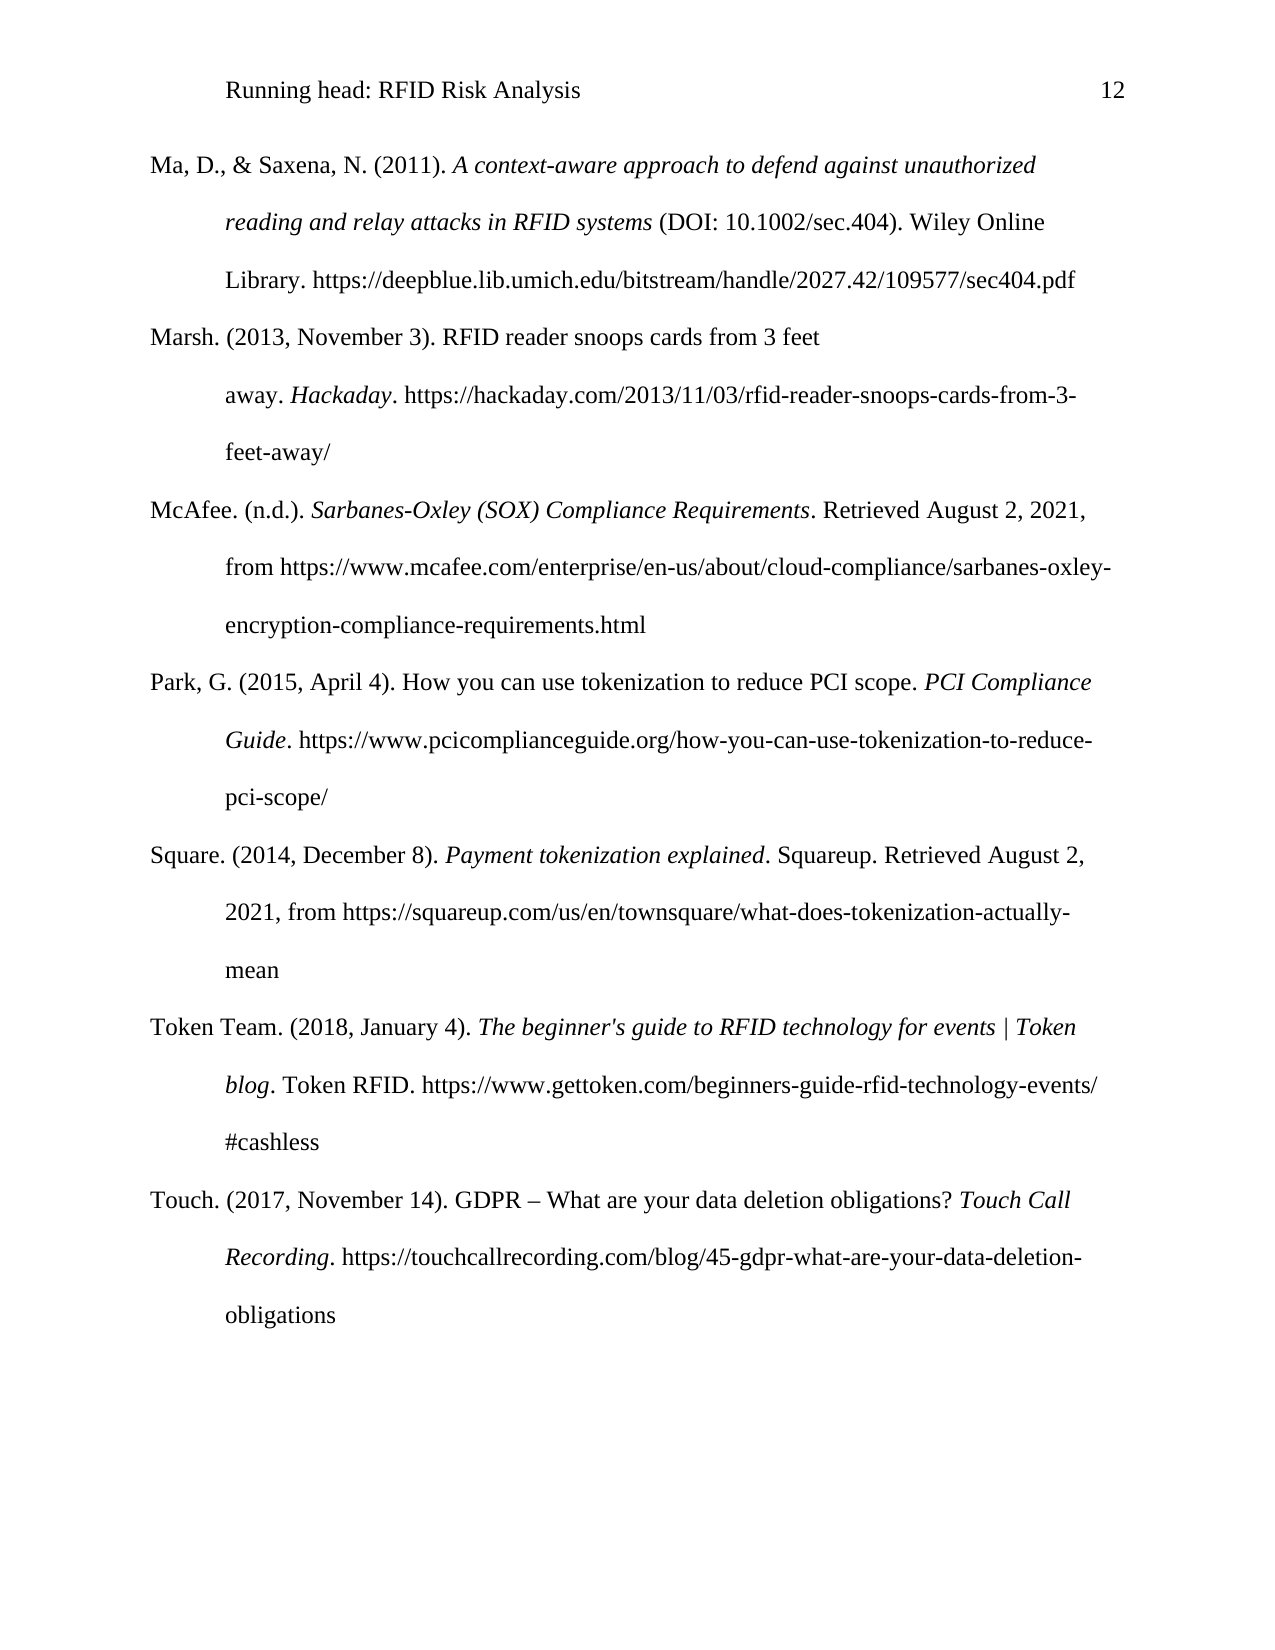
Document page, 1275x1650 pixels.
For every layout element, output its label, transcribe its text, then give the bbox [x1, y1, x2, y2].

text Ma, D., & Saxena, N. (2011). A context-aware approach to defend against unauthorized reading and relay attacks in RFID systems (DOI: 10.1002/sec.404). Wiley Online Library. https://deepblue.lib.umich.edu/bitstream/handle/2027.42/109577/sec404.pdf [150, 150, 1117, 294]
text Marsh. (2013, November 3). RFID reader snoops cards from 3 feet away. Hackaday. https://hackaday.com/2013/11/03/rfid-reader-snoops-cards-from-3-feet-away/ [150, 322, 1117, 466]
text Touch. (2017, November 14). GDPR – What are your data deletion obligations? Touch Call Recording. https://touchcallrecording.com/blog/45-gdpr-what-are-your-data-deletion-obligations [150, 1185, 1117, 1329]
text Square. (2014, December 8). Payment tokenization explained. Squareup. Retrieved August 2, 2021, from https://squareup.com/us/en/townsquare/what-does-tokenization-actually-mean [150, 840, 1117, 984]
text Token Team. (2018, January 4). The beginner's guide to RFID technology for events | Token blog. Token RFID. https://www.gettoken.com/beginners-guide-rfid-technology-events/#cashless [150, 1012, 1117, 1156]
text Park, G. (2015, April 4). How you can use tokenization to reduce PCI scope. PCI Compliance Guide. https://www.pcicomplianceguide.org/how-you-can-use-tokenization-to-reduce-pci-scope/ [150, 667, 1117, 811]
text McAfee. (n.d.). Sarbanes-Oxley (SOX) Compliance Requirements. Retrieved August 2, 2021, from https://www.mcafee.com/enterprise/en-us/about/cloud-compliance/sarbanes-oxley-encryption-compliance-requirements.html [150, 495, 1117, 639]
